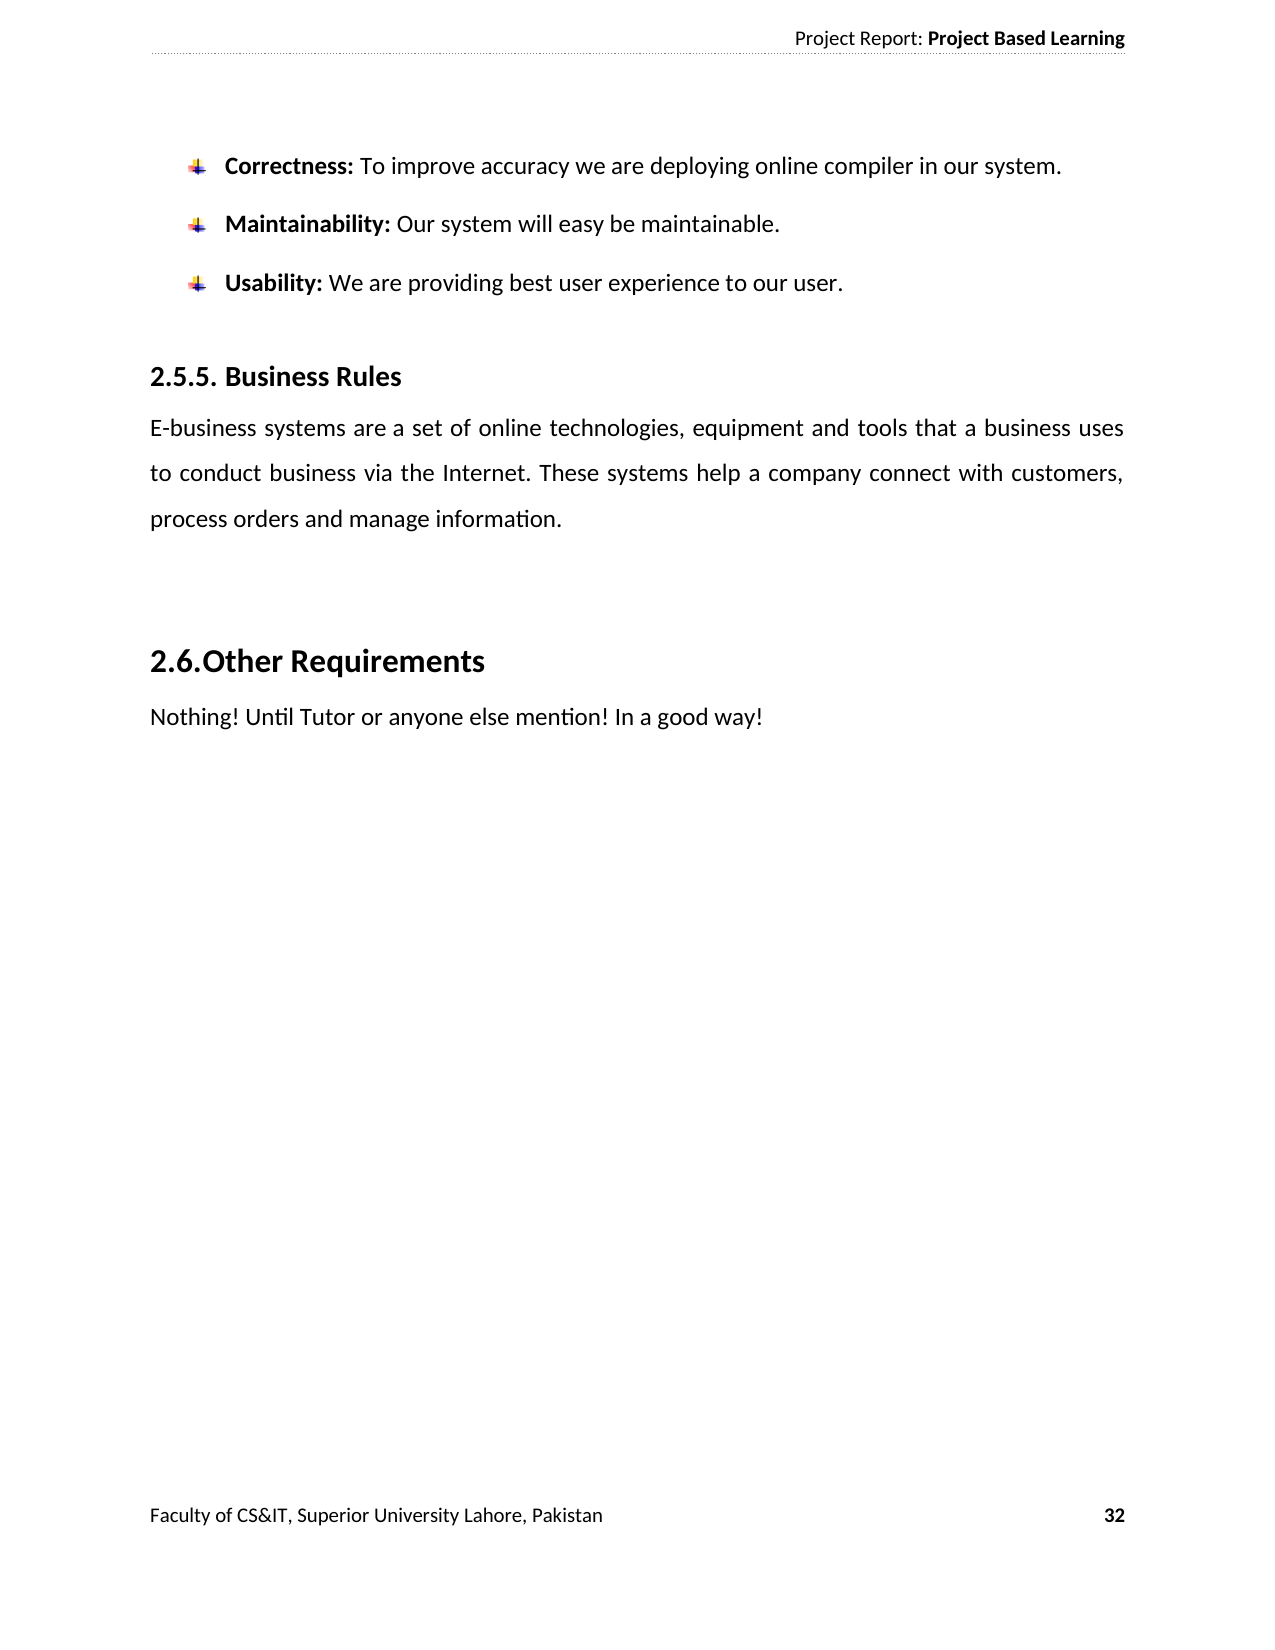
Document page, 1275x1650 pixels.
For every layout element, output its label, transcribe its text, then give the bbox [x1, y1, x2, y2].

subtitle Business Rules [150, 358, 1125, 394]
subtitle Other Requirements [150, 640, 1125, 681]
text Nothing! Until Tutor or anyone else mention! In a good way! [150, 701, 1125, 732]
picture [188, 274, 206, 292]
text E-business systems are a set of online technologies, equipment and tools that a business uses to conduct business via the Internet. These systems help a company connect with customers, process orders and manage information. [150, 412, 1125, 534]
list Maintainability: Our system will easy be maintainable. [187, 208, 1125, 239]
list Usability: We are providing best user experience to our user. [187, 267, 1125, 297]
list Correctness: To improve accuracy we are deploying online compiler in our system. [187, 150, 1125, 181]
picture [188, 157, 206, 175]
picture [188, 216, 206, 233]
